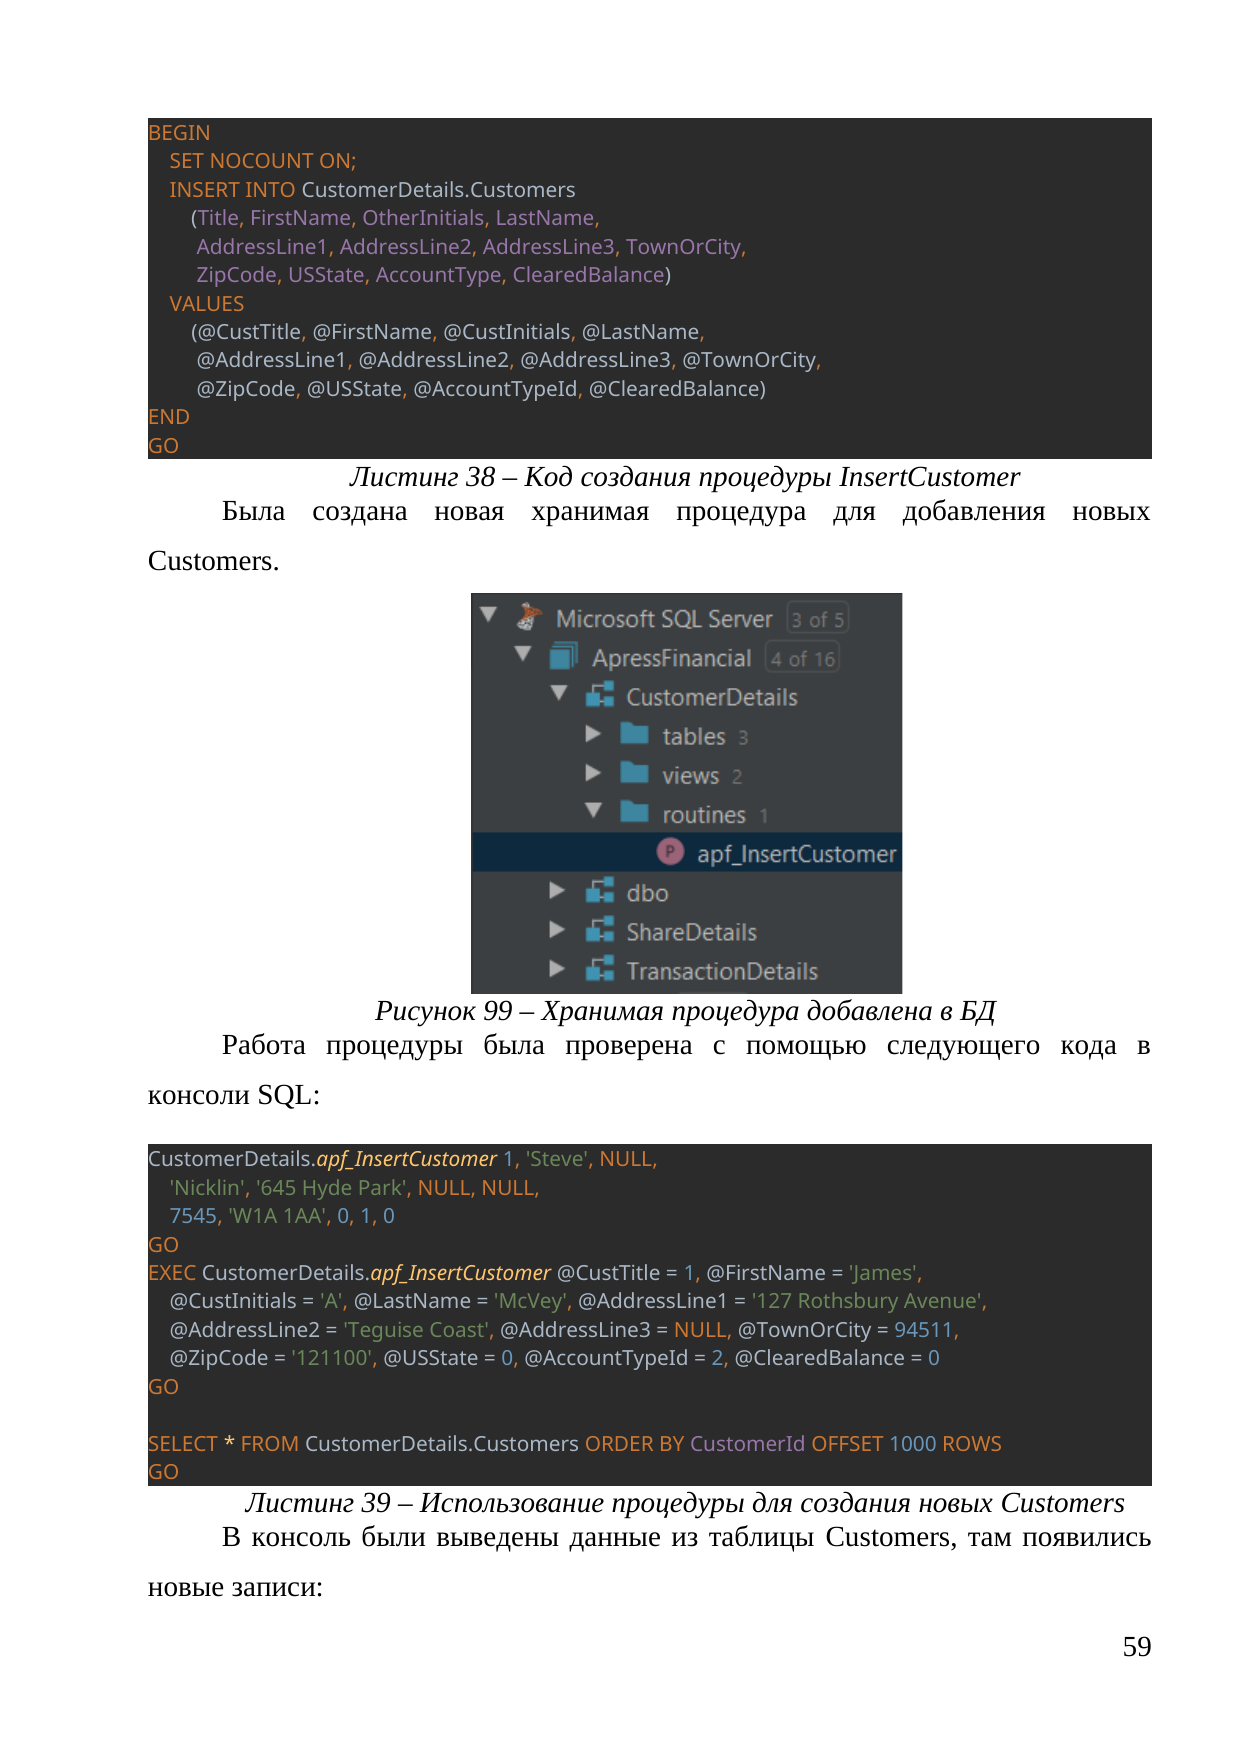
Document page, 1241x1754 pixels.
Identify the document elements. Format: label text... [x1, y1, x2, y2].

text В консоль были выведены данные из таблицы Customers, там появились новые записи: [148, 1519, 1152, 1603]
text Листинг 38 – Код создания процедуры InsertCustomer [148, 459, 1152, 493]
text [148, 118, 1152, 459]
text Работа процедуры была проверена с помощью следующего кода в консоли SQL: [148, 1027, 1152, 1111]
text Была создана новая хранимая процедура для добавления новых Customers. [148, 493, 1152, 577]
text Листинг 39 – Использование процедуры для создания новых Customers [148, 1486, 1152, 1519]
picture [471, 593, 903, 994]
text Рисунок 99 – Хранимая процедура добавлена в БД [148, 993, 1152, 1027]
text CustomerDetails.apf_InsertCustomer 1, 'Steve', NULL, 'Nicklin', '645 Hyde Park', NULL, NULL, 7545, 'W1A 1AA', 0, 1, 0 GO EXEC CustomerDetails.apf_InsertCustomer @CustTitle = 1, @FirstName = 'James', @CustInitials = 'A', @LastName = 'McVey', @AddressLine1 = '127 Rothsbury Avenue', @AddressLine2 = 'Teguise Coast', @AddressLine3 = NULL, @TownOrCity = 94511, @ZipCode = '121100', @USState = 0, @AccountTypeId = 2, @ClearedBalance = 0 GO SELECT * FROM CustomerDetails.Customers ORDER BY CustomerId OFFSET 1000 ROWS GO [148, 1144, 1152, 1486]
